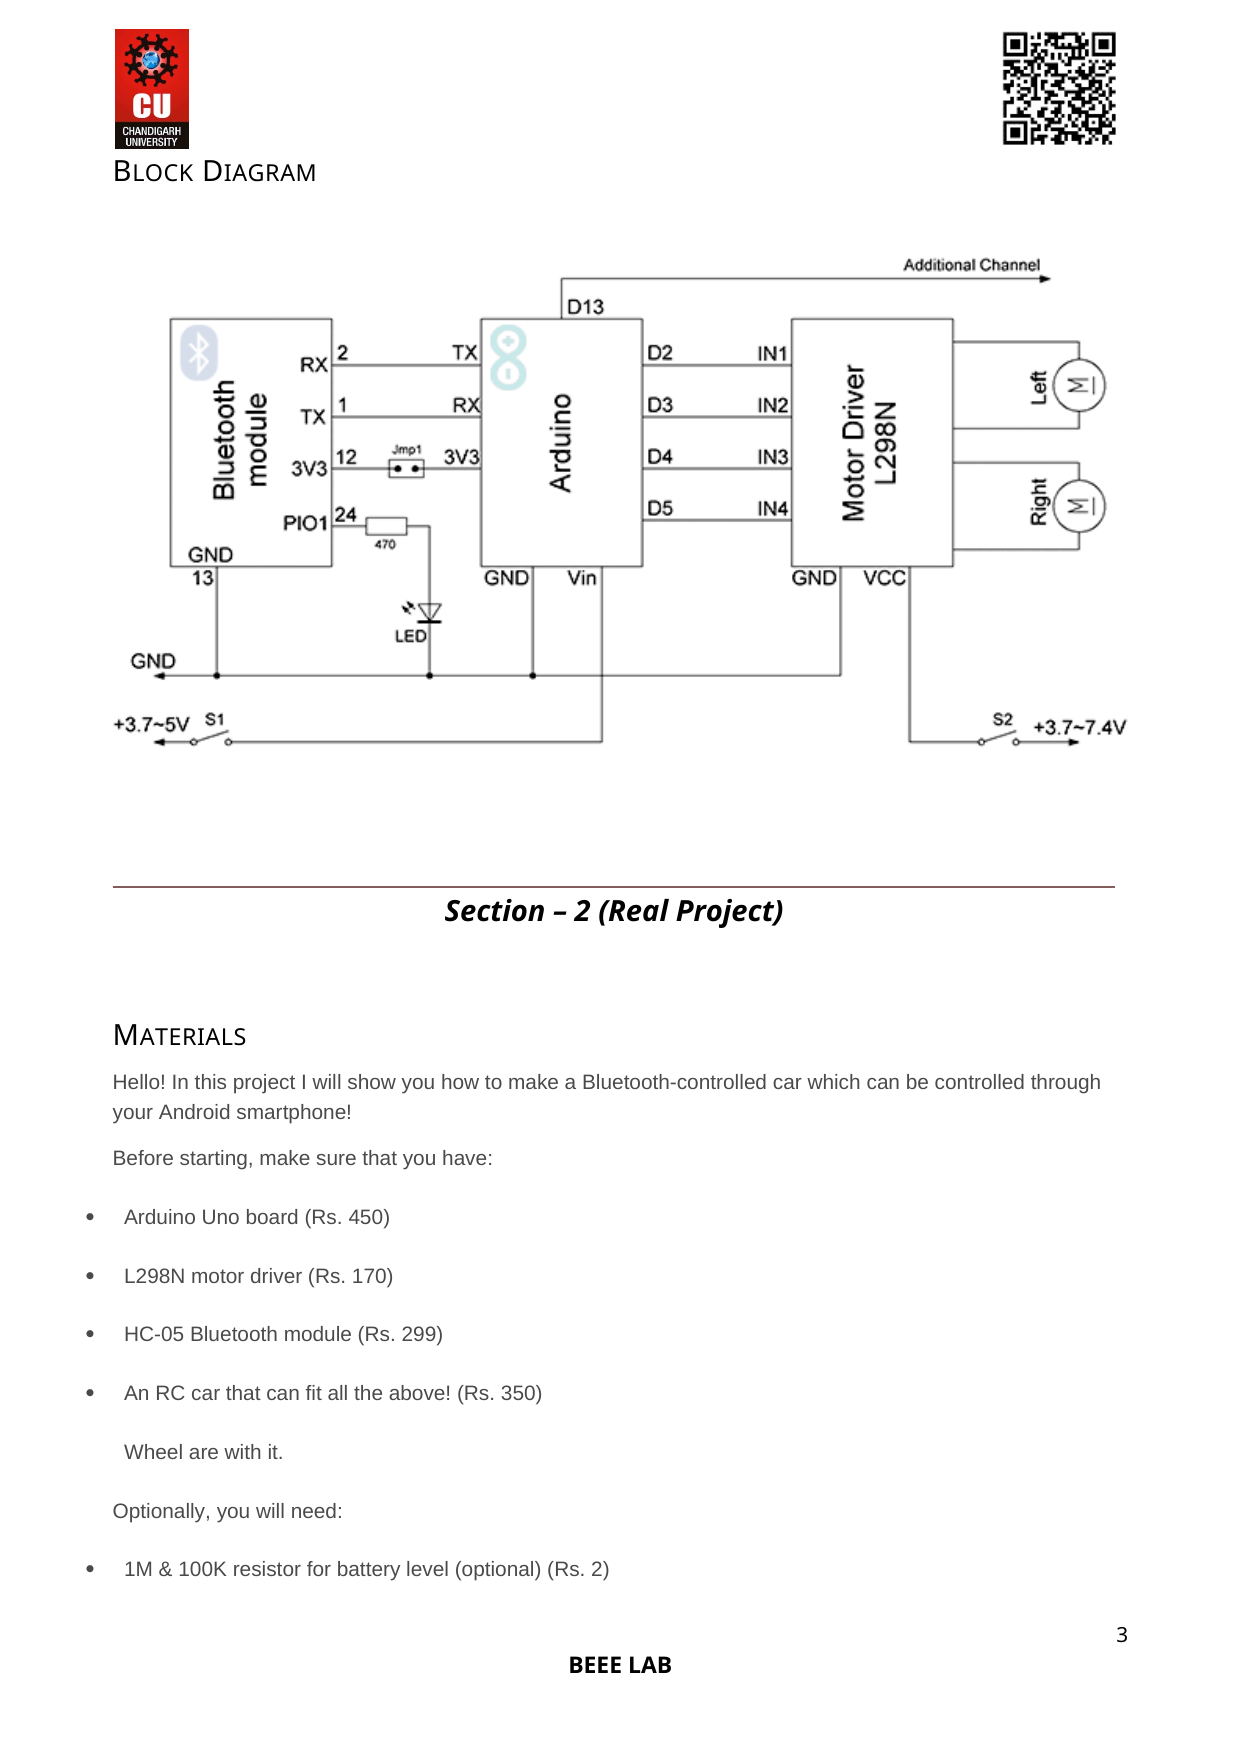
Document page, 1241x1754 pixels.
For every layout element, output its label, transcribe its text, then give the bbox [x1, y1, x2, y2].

text Section – 2 (Real Project) [112, 887, 1115, 930]
list An RC car that can fit all the above! (Rs. 350) [86, 1376, 1128, 1405]
subtitle Block Diagram [112, 150, 1128, 190]
list L298N motor driver (Rs. 170) [86, 1258, 1128, 1288]
list 1M & 100K resistor for battery level (optional) (Rs. 2) [86, 1552, 1128, 1581]
text Optionally, you will need: [112, 1493, 1128, 1523]
text Wheel are with it. [124, 1434, 1128, 1464]
text Before starting, make sure that you have: [112, 1141, 1128, 1170]
list HC-05 Bluetooth module (Rs. 299) [86, 1317, 1128, 1346]
picture [112, 253, 1129, 752]
picture [115, 29, 189, 149]
list Arduino Uno board (Rs. 450) [86, 1199, 1128, 1229]
subtitle Materials [112, 1014, 1128, 1054]
text Hello! In this project I will show you how to make a Bluetooth-controlled car which can be controlled through your Android smartphone! [112, 1064, 1128, 1123]
picture [1000, 30, 1119, 150]
